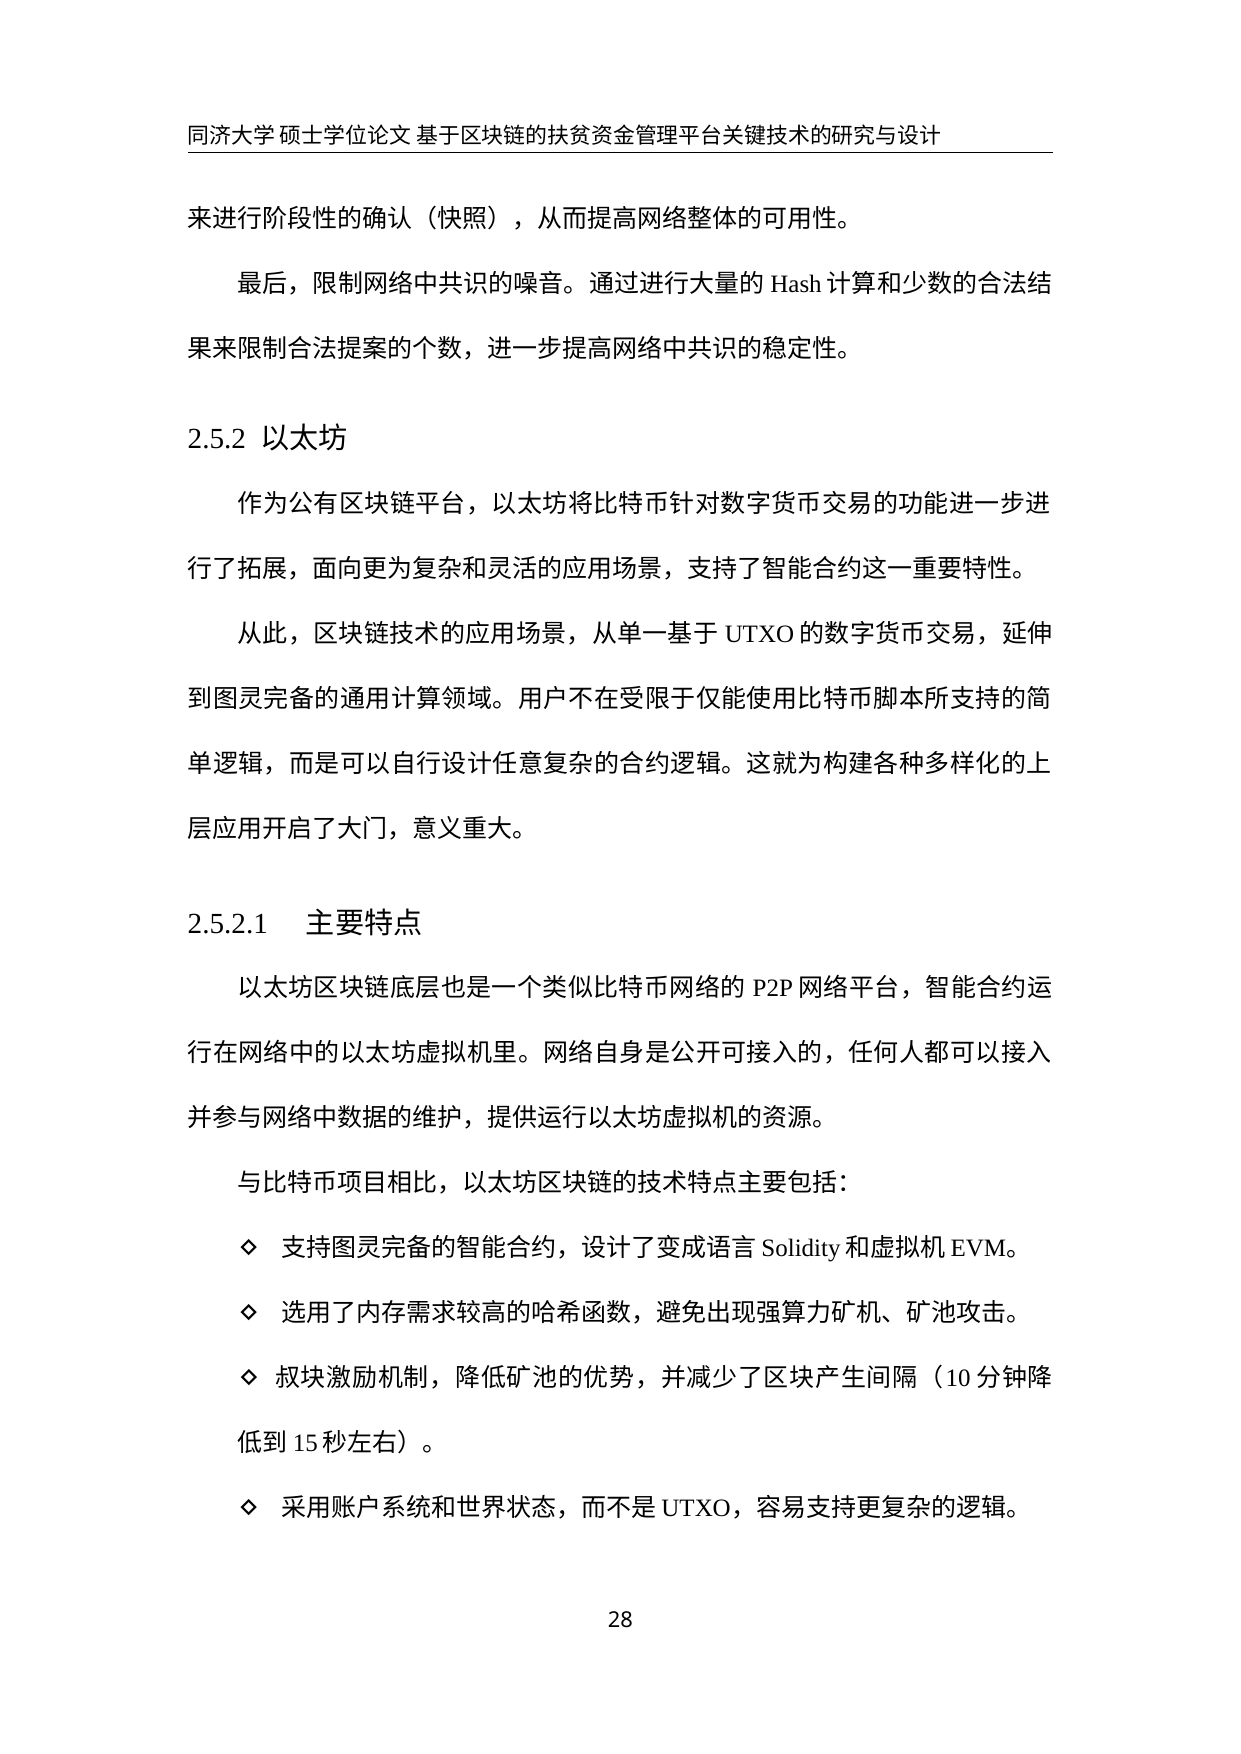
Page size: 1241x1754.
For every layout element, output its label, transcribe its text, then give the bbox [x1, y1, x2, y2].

subtitle 以太坊 [187, 404, 1053, 469]
list 采用账户系统和世界状态，而不是UTXO，容易支持更复杂的逻辑。 [237, 1473, 1053, 1538]
text 以太坊区块链底层也是一个类似比特币网络的P2P网络平台，智能合约运行在网络中的以太坊虚拟机里。网络自身是公开可接入的，任何人都可以接入并参与网络中数据的维护，提供运行以太坊虚拟机的资源。 [187, 953, 1053, 1148]
subtitle 主要特点 [187, 888, 1053, 953]
text 与比特币项目相比，以太坊区块链的技术特点主要包括： [187, 1148, 1053, 1213]
list 叔块激励机制，降低矿池的优势，并减少了区块产生间隔（10分钟降低到15秒左右）。 [238, 1343, 1053, 1473]
text 最后，限制网络中共识的噪音。通过进行大量的Hash计算和少数的合法结果来限制合法提案的个数，进一步提高网络中共识的稳定性。 [187, 249, 1053, 379]
list 支持图灵完备的智能合约，设计了变成语言Solidity和虚拟机EVM。 [237, 1213, 1053, 1278]
text 从此，区块链技术的应用场景，从单一基于UTXO的数字货币交易，延伸到图灵完备的通用计算领域。用户不在受限于仅能使用比特币脚本所支持的简单逻辑，而是可以自行设计任意复杂的合约逻辑。这就为构建各种多样化的上层应用开启了大门，意义重大。 [187, 599, 1053, 859]
list 选用了内存需求较高的哈希函数，避免出现强算力矿机、矿池攻击。 [237, 1278, 1053, 1343]
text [187, 184, 1053, 249]
text 作为公有区块链平台，以太坊将比特币针对数字货币交易的功能进一步进行了拓展，面向更为复杂和灵活的应用场景，支持了智能合约这一重要特性。 [187, 469, 1053, 599]
